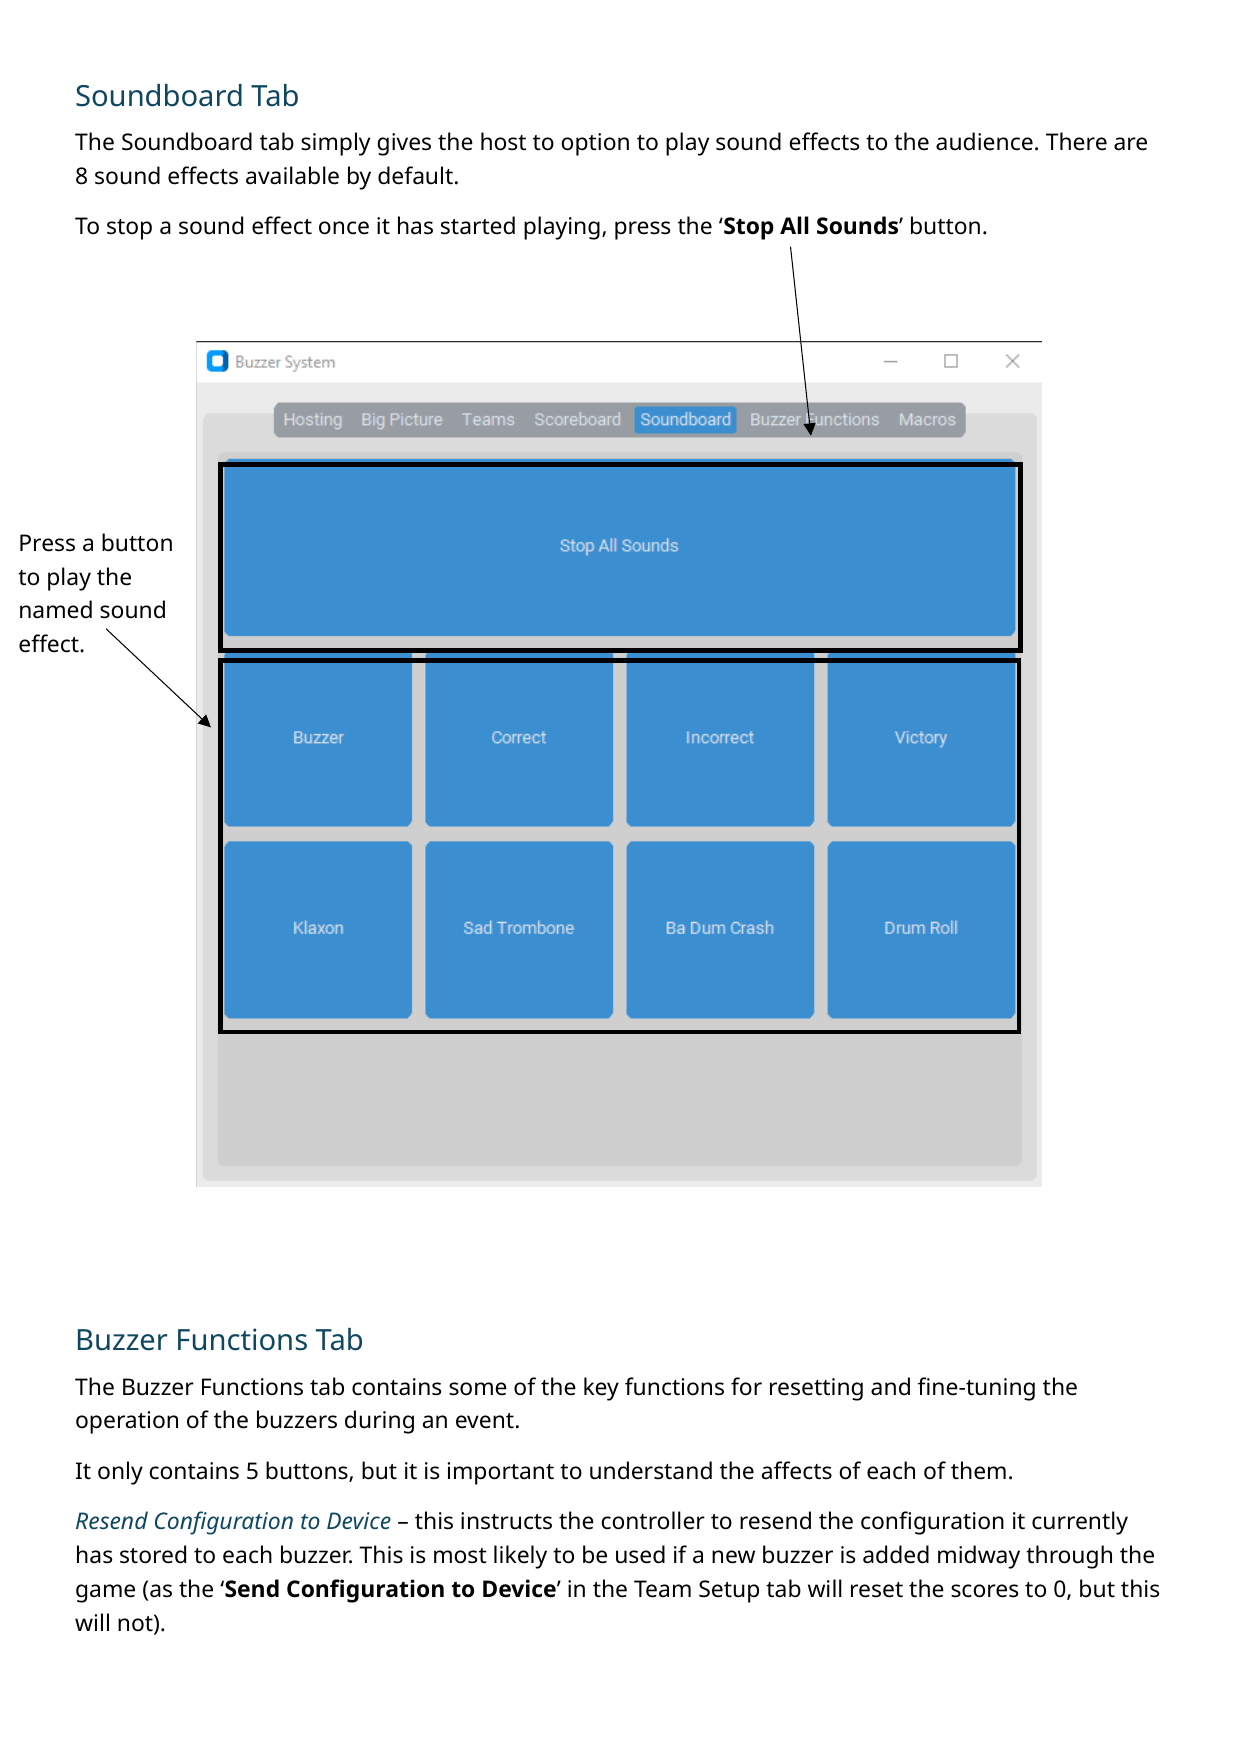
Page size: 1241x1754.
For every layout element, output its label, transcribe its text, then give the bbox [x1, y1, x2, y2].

text The Soundboard tab simply gives the host to option to play sound effects to the audience. There are 8 sound effects available by default. [75, 126, 1165, 191]
subtitle Soundboard Tab [75, 75, 1165, 115]
text It only contains 5 buttons, but it is important to understand the affects of each of them. [75, 1455, 1165, 1486]
text To stop a sound effect once it has started playing, press the ‘Stop All Sounds’ button. [75, 210, 1165, 242]
subtitle Buzzer Functions Tab [75, 1319, 1165, 1359]
text Resend Configuration to Device – this instructs the controller to resend the configuration it currently has stored to each buzzer. This is most likely to be used if a new buzzer is added midway through the game (as the ‘Send Configuration to Device’ in the Team Setup tab will reset the scores to 0, but this will not). [75, 1505, 1165, 1638]
text The Buzzer Functions tab contains some of the key functions for resetting and fine-tuning the operation of the buzzers during an event. [75, 1371, 1165, 1436]
